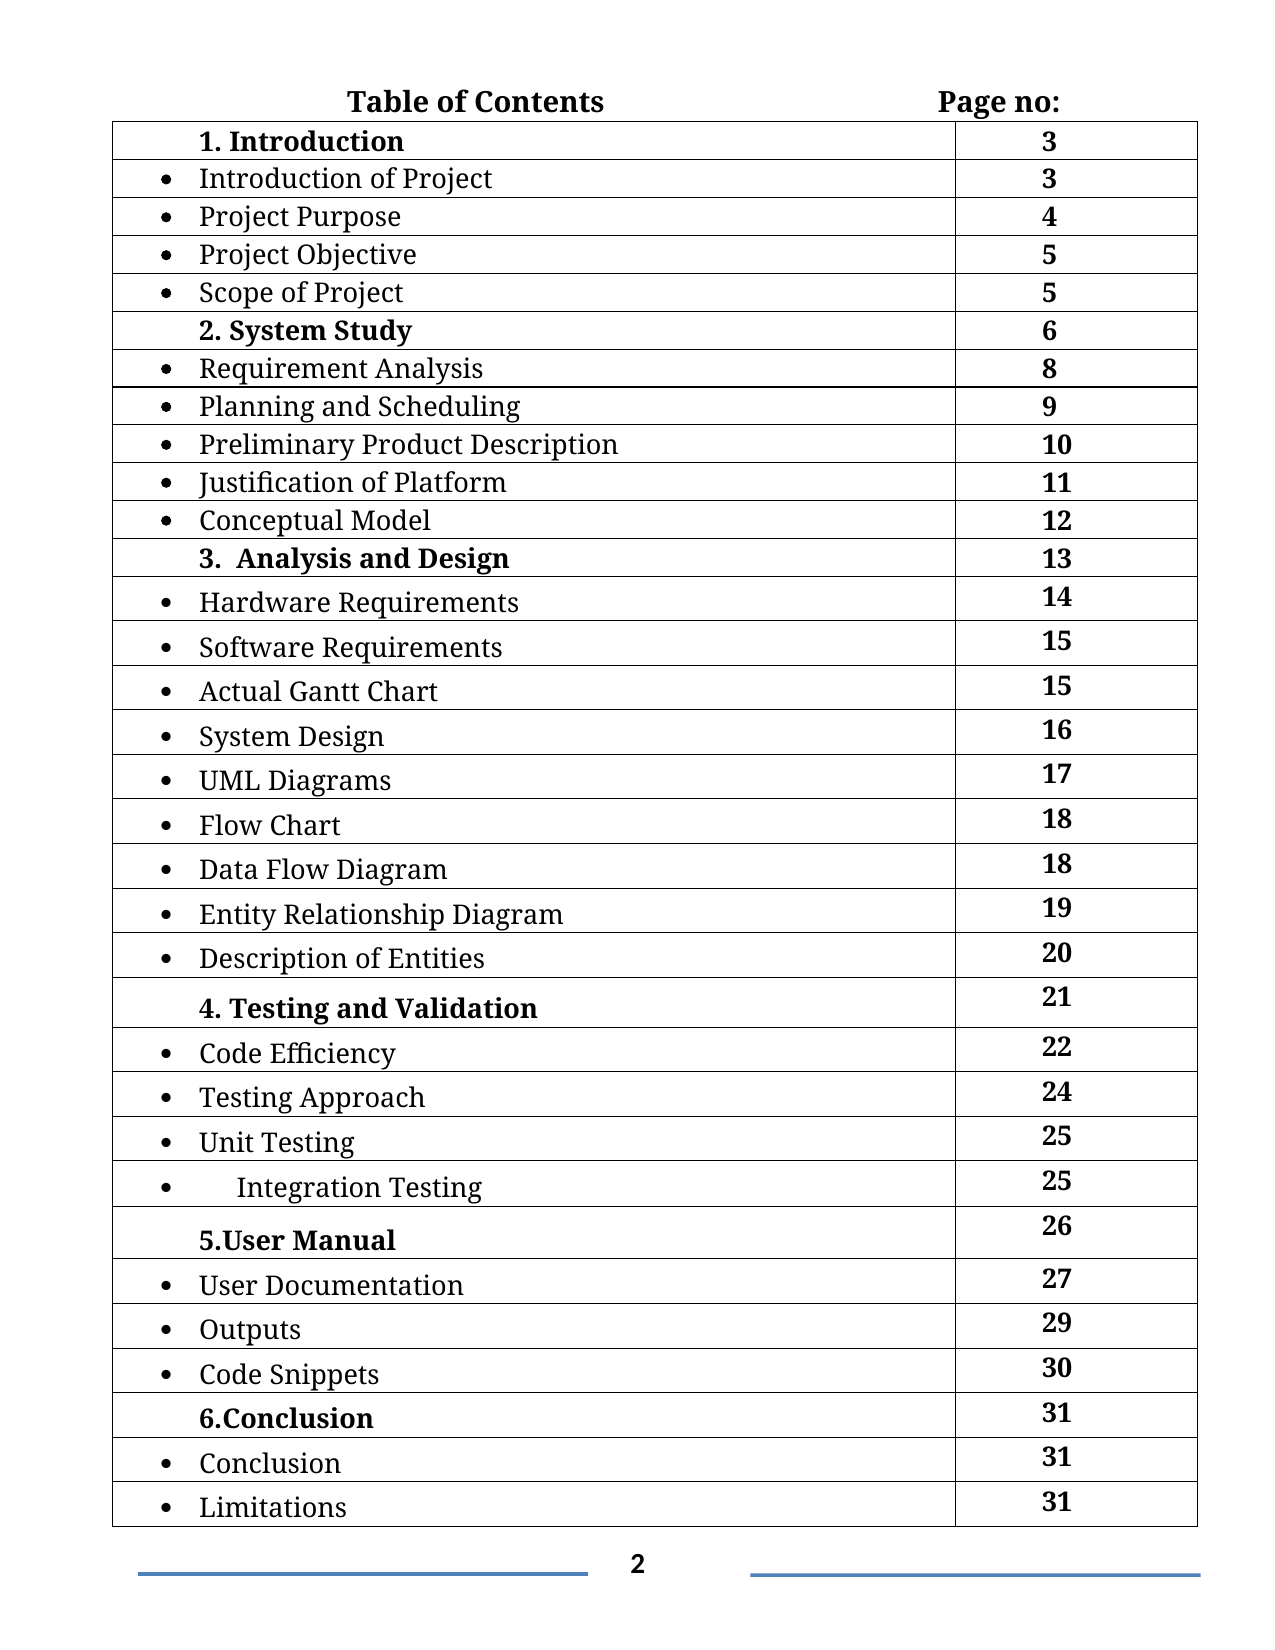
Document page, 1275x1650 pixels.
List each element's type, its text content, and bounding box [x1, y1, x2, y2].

table_cell Scope of Project [113, 274, 955, 311]
table_cell Conceptual Model [113, 501, 955, 538]
table_cell UML Diagrams [113, 755, 955, 798]
table_cell Conclusion [113, 1438, 955, 1481]
table_cell 31 [956, 1482, 1197, 1526]
table_cell Limitations [113, 1482, 955, 1526]
table_cell 2. System Study [113, 312, 955, 348]
table_cell Project Purpose [113, 198, 955, 235]
table_cell Actual Gantt Chart [113, 666, 955, 709]
table_cell Introduction of Project [113, 160, 955, 197]
table_cell 21 [956, 978, 1197, 1027]
table_cell 26 [956, 1207, 1197, 1258]
table_cell Hardware Requirements [113, 577, 955, 620]
table_cell Description of Entities [113, 933, 955, 977]
table_cell 6 [956, 312, 1197, 348]
table_cell 13 [956, 539, 1197, 576]
table_cell Requirement Analysis [113, 350, 955, 386]
table_cell 4 [956, 198, 1197, 235]
table_header 3 [956, 122, 1197, 159]
table_cell System Design [113, 710, 955, 754]
table_cell 20 [956, 933, 1197, 977]
table_cell 18 [956, 799, 1197, 843]
table_cell Justification of Platform [113, 463, 955, 500]
table_cell 6.Conclusion [113, 1393, 955, 1437]
table_cell 22 [956, 1028, 1197, 1071]
table_cell 31 [956, 1393, 1197, 1437]
table_cell Entity Relationship Diagram [113, 889, 955, 932]
table_cell 5.User Manual [113, 1207, 955, 1258]
table_cell 27 [956, 1259, 1197, 1303]
table_cell Flow Chart [113, 799, 955, 843]
table_cell Code Snippets [113, 1349, 955, 1392]
table_cell 25 [956, 1161, 1197, 1206]
table_cell Data Flow Diagram [113, 844, 955, 887]
table_cell Planning and Scheduling [113, 388, 955, 424]
table_cell 10 [956, 425, 1197, 462]
table_cell 11 [956, 463, 1197, 500]
table_cell 5 [956, 274, 1197, 311]
table_cell Testing Approach [113, 1072, 955, 1116]
table_cell 5 [956, 236, 1197, 273]
table_cell 8 [956, 350, 1197, 386]
table_cell 18 [956, 844, 1197, 887]
text Table of Contents Page no: [150, 81, 1141, 121]
table_cell 19 [956, 889, 1197, 932]
table_cell 30 [956, 1349, 1197, 1392]
table_cell 17 [956, 755, 1197, 798]
table_cell 15 [956, 666, 1197, 709]
table_cell 3. Analysis and Design [113, 539, 955, 576]
table_cell Software Requirements [113, 621, 955, 665]
table_cell 29 [956, 1304, 1197, 1347]
table_cell 31 [956, 1438, 1197, 1481]
table_cell 9 [956, 388, 1197, 424]
table_cell Code Efficiency [113, 1028, 955, 1071]
table_cell Project Objective [113, 236, 955, 273]
table_cell 25 [956, 1117, 1197, 1160]
table_cell 24 [956, 1072, 1197, 1116]
table_cell Outputs [113, 1304, 955, 1347]
table_cell User Documentation [113, 1259, 955, 1303]
table_cell Unit Testing [113, 1117, 955, 1160]
table_cell Integration Testing [113, 1161, 955, 1206]
table_cell 15 [956, 621, 1197, 665]
table_cell 14 [956, 577, 1197, 620]
table_cell 12 [956, 501, 1197, 538]
table_cell Preliminary Product Description [113, 425, 955, 462]
table_header 1. Introduction [113, 122, 955, 159]
table_cell 3 [956, 160, 1197, 197]
table_cell 4. Testing and Validation [113, 978, 955, 1027]
table_cell 16 [956, 710, 1197, 754]
